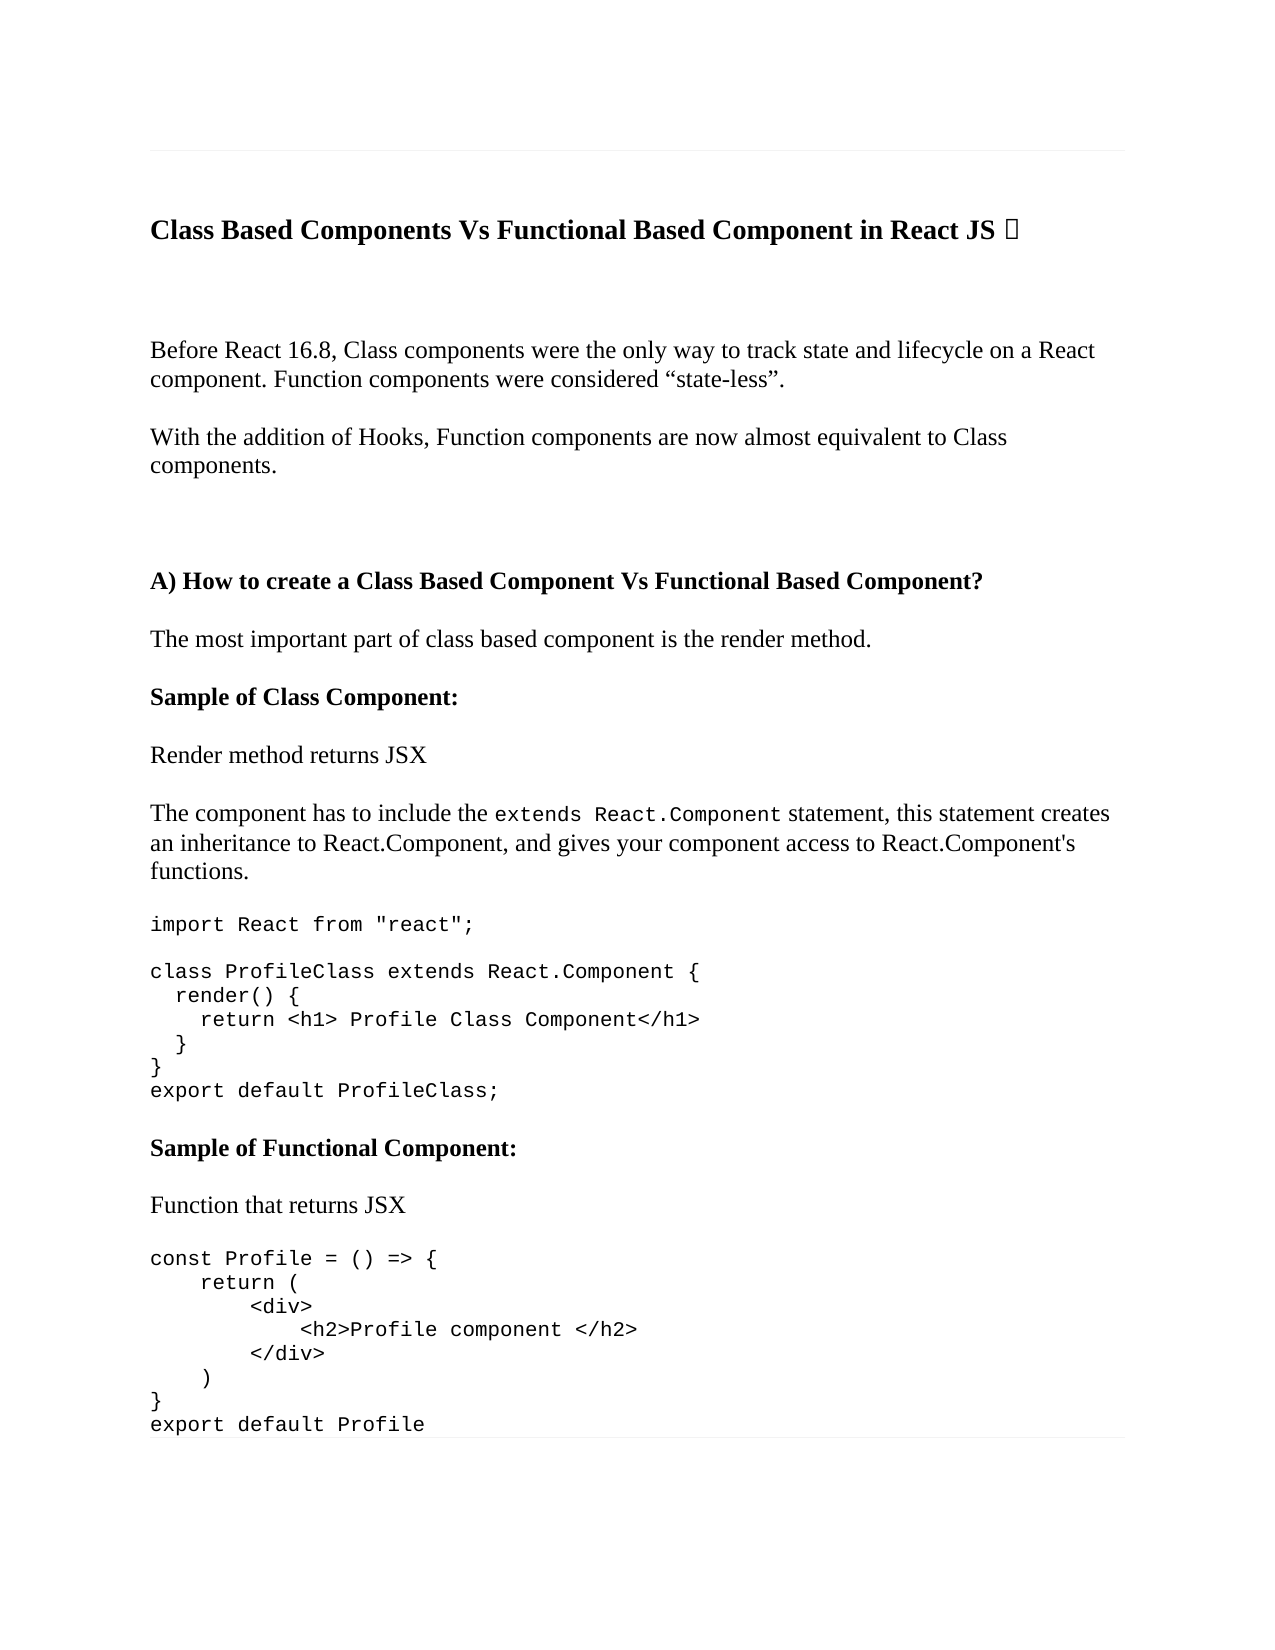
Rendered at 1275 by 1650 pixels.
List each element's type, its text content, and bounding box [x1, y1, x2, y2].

text import React from "react"; class ProfileClass extends React.Component { render() { return <h1> Profile Class Component</h1> } } export default ProfileClass; [150, 914, 1125, 1103]
text Function that returns JSX [150, 1191, 1125, 1219]
text Sample of Functional Component: [150, 1133, 1125, 1161]
text With the addition of Hooks, Function components are now almost equivalent to Class components. [150, 422, 1125, 479]
text const Profile = () => { return ( <div> <h2>Profile component </h2> </div> ) } export default Profile [150, 1248, 1125, 1437]
text Before React 16.8, Class components were the only way to track state and lifecycle on a React component. Function components were considered “state-less”. [150, 335, 1125, 393]
text Class Based Components Vs Functional Based Component in React JS 🔥 [150, 210, 1125, 248]
text The most important part of class based component is the render method. [150, 624, 1125, 653]
text Render method returns JSX [150, 740, 1125, 769]
text Sample of Class Component: [150, 682, 1125, 711]
text The component has to include the extends React.Component statement, this statement creates an inheritance to React.Component, and gives your component access to React.Component's functions. [150, 798, 1125, 885]
text A) How to create a Class Based Component Vs Functional Based Component? [150, 566, 1125, 595]
